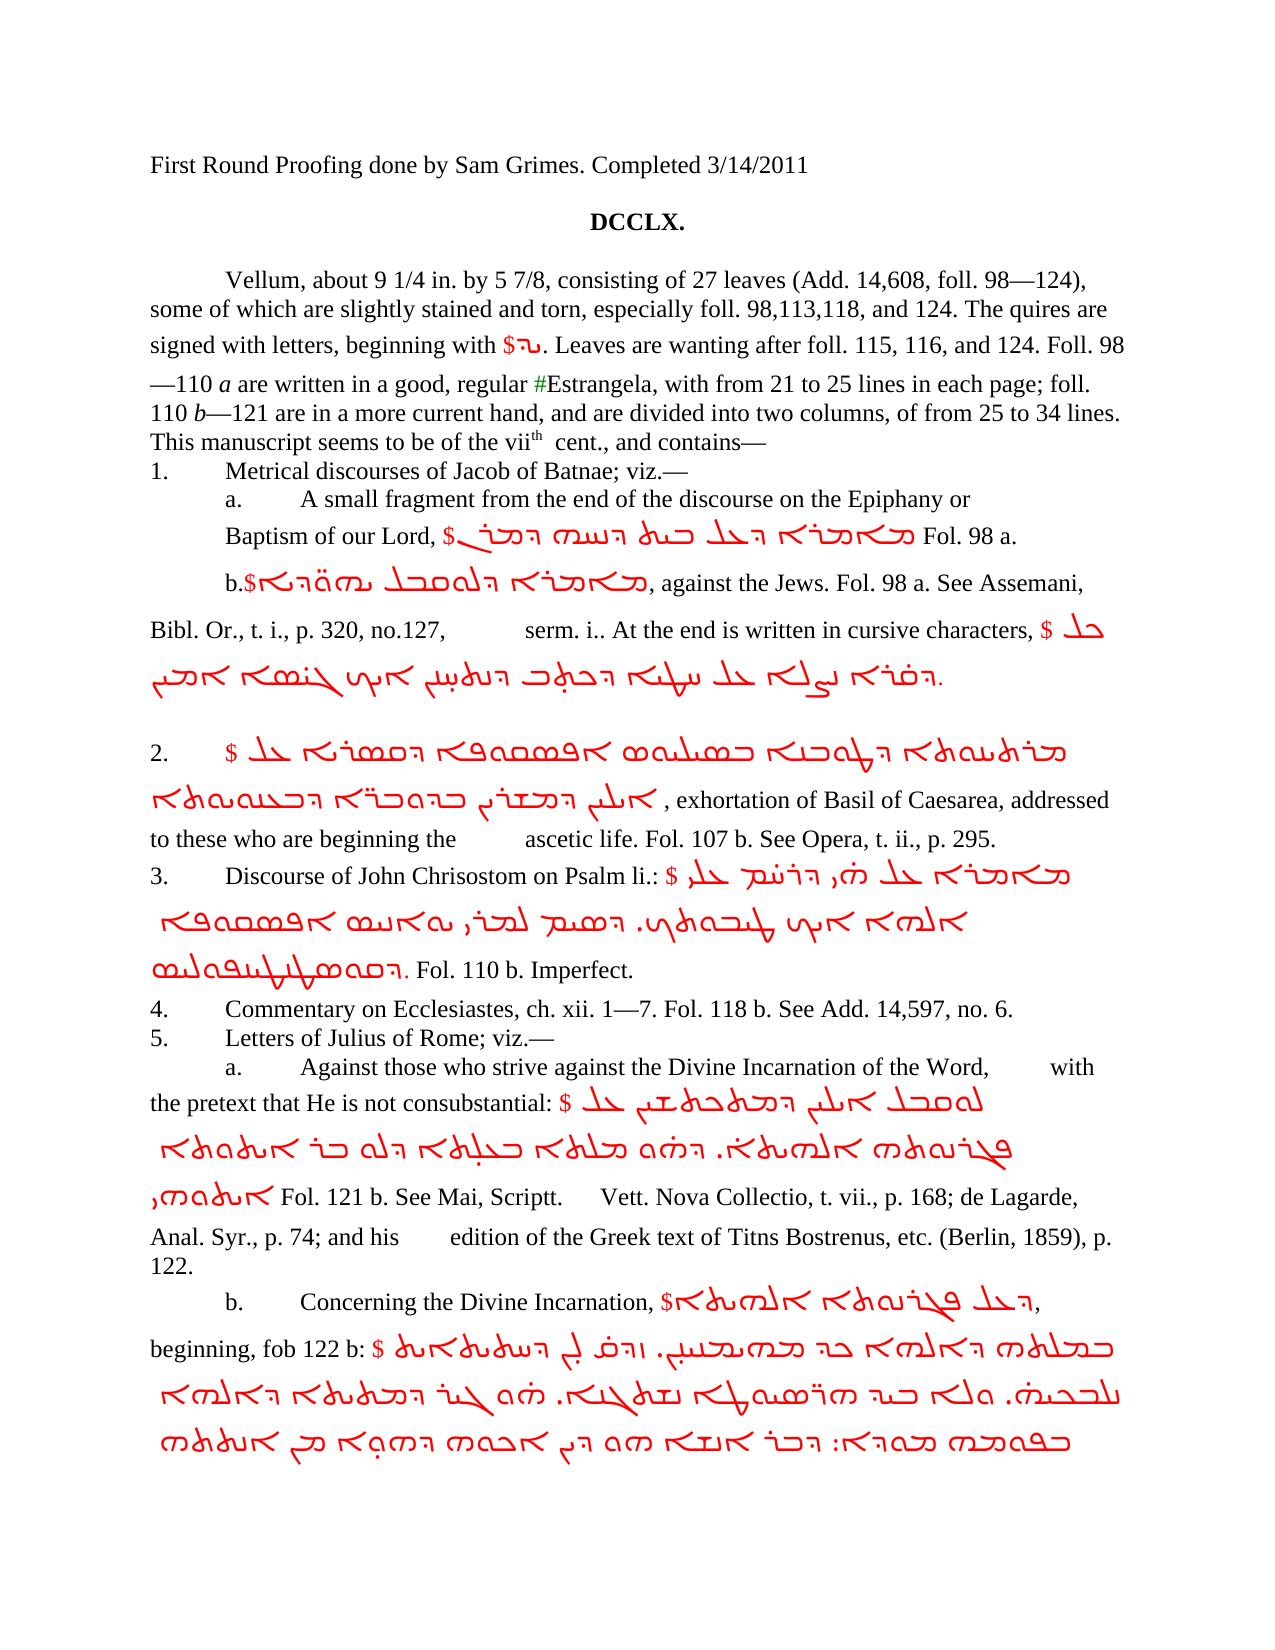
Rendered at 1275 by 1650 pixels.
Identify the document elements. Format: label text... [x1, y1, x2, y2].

text 5. Letters of Julius of Rome; viz.— [150, 1023, 1125, 1052]
text 4. Commentary on Ecclesiastes, ch. xii. 1—7. Fol. 118 b. See Add. 14,597, no. 6. [150, 994, 1125, 1023]
text 3. Discourse of John Chrisostom on Psalm li.: $ܡܐܡܪܐ ܥܠ ܗ̇ܝ ܕܪܚ̇ܡ ܥܠܝ ܐܠܗܐ ܐܝܟ ܛܝܒܘܬܟ. ܕܣܝܡ ܠܡܪܝ ܝܘܐܢܝܣ ܐܦܣܩܘܦܐ ܕܩܘܣܛܢܛܝܢܦܘܠܝܣ. Fol. 110 b. Imperfect. [150, 853, 1125, 994]
text 2. $ܡܪܬܝܢܘܬܐ ܕܛܘܒܢܐ ܒܣܝܠܝܘܣ ܐܦܣܩܘܦܐ ܕܩܣܪܝܐ ܥܠ ܐܝܠܝܢ ܕܡܫܪܝܢ ܒܕܘܒܪ̈ܐ ܕܒܥܢܘܝܘܬܐ , exhortation of Basil of Caesarea, addressed to these who are beginning the ascetic life. Fol. 107 b. See Opera, t. ii., p. 295. [150, 730, 1125, 853]
text 1. Metrical discourses of Jacob of Batnae; viz.— [150, 456, 1125, 484]
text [150, 1279, 1125, 1468]
text a. A small fragment from the end of the discourse on the Epiphany or Baptism of our Lord, $ܡܐܡܪܐ ܕܥܠ ܒܝܬ ܕܢܚܗ ܕܡܪܢ Fol. 98 a. [150, 484, 1125, 560]
text a. Against those who strive against the Divine Incarnation of the Word, with the pretext that He is not consubstantial: $ܠܘܩܒܠ ܐܝܠܝܢ ܕܡܬܟܬܫܝܢ ܥܠ ܦܓܪܢܘܬܗ ܐܠܗܝܬܐ̇. ܕܗ̇ܘ ܡܠܬܐ ܒܥܠ̣ܬܐ ܕܠܘ ܒܪ ܐܝܬܘܬܐ ܐܝܬܘܗܝ Fol. 121 b. See Mai, Scriptt. Vett. Nova Collectio, t. vii., p. 168; de Lagarde, Anal. Syr., p. 74; and his edition of the Greek text of Titns Bostrenus, etc. (Berlin, 1859), p. 122. [150, 1052, 1125, 1279]
text Vellum, about 9 1/4 in. by 5 7/8, consisting of 27 leaves (Add. 14,608, foll. 98—124), some of which are slightly stained and torn, especially foll. 98,113,118, and 124. The quires are signed with letters, beginning with $ܝܕ. Leaves are wanting after foll. 115, 116, and 124. Foll. 98—110 a are written in a good, regular #Estrangela, with from 21 to 25 lines in each page; foll. 110 b—121 are in a more current hand, and are divided into two columns, of from 25 to 34 lines. This manuscript seems to be of the viith cent., and contains— [150, 265, 1125, 456]
text b.$ܡܐܡܪܐ ܕܠܘܩܒܠ ܝܗܘ̈ܕܝܐ, against the Jews. Fol. 98 a. See Assemani, Bibl. Or., t. i., p. 320, no.127, serm. i.. At the end is written in cursive characters, $ܟܠ ܕܩ̇ܪܐ ܢܨܠܐ ܥܠ ܚܛܝܐ ܕܟܬ̣ܒ ܕܢܬܚ̣ܢܢ ܐܝܟ ܓܝ̇ܣܐ ܐܡܝܢ. [150, 560, 1125, 702]
text First Round Proofing done by Sam Grimes. Completed 3/14/2011 [150, 150, 1125, 179]
text DCCLX. [150, 207, 1125, 236]
